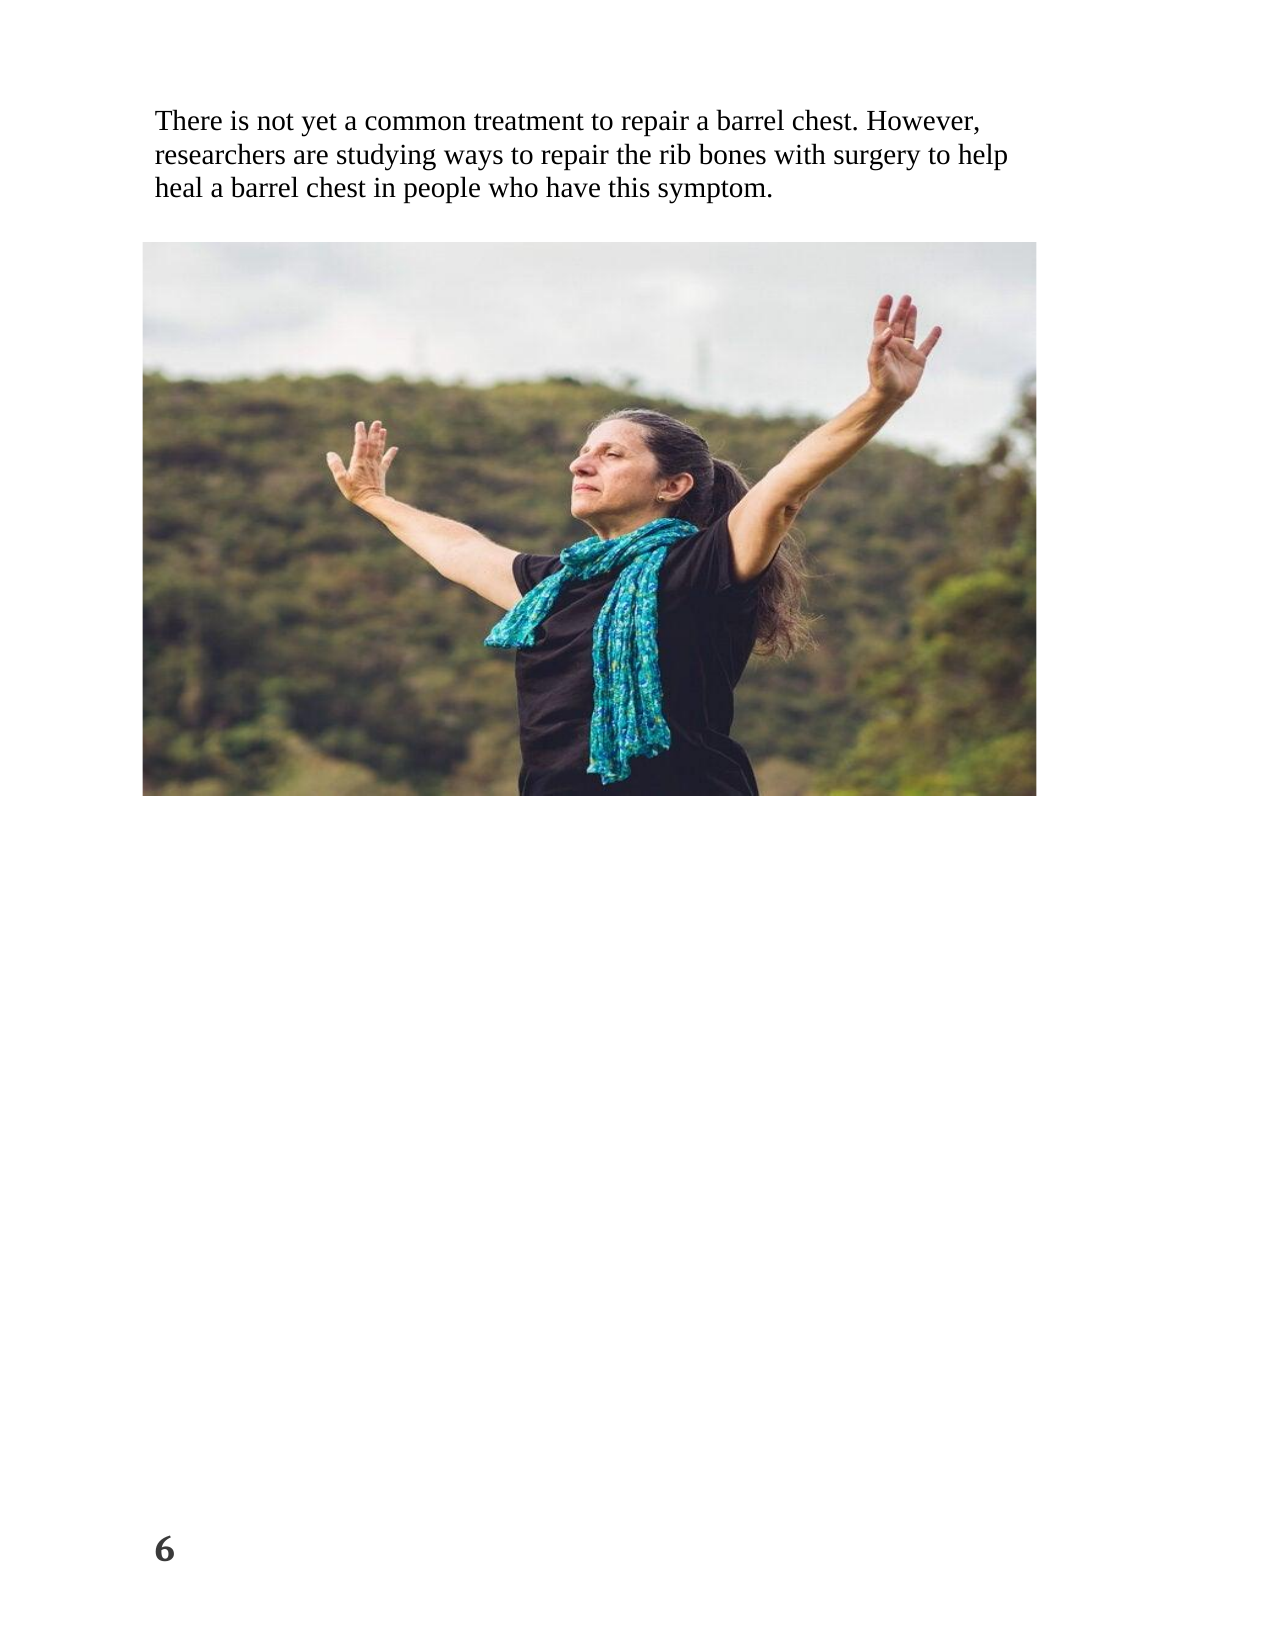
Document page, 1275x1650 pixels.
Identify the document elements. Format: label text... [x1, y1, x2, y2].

picture [142, 371, 1037, 926]
text Your doctor may also recommend anti-inflammatory medications and a special diet to help reduce swelling in your lungs and joints. Exercise therapy like swimming, stretches, and yoga may also help. [154, 103, 1048, 204]
text There is not yet a common treatment to repair a barrel chest. However, researchers are studying ways to repair the rib bones with surgery to help heal a barrel chest in people who have this symptom. [154, 233, 1048, 334]
